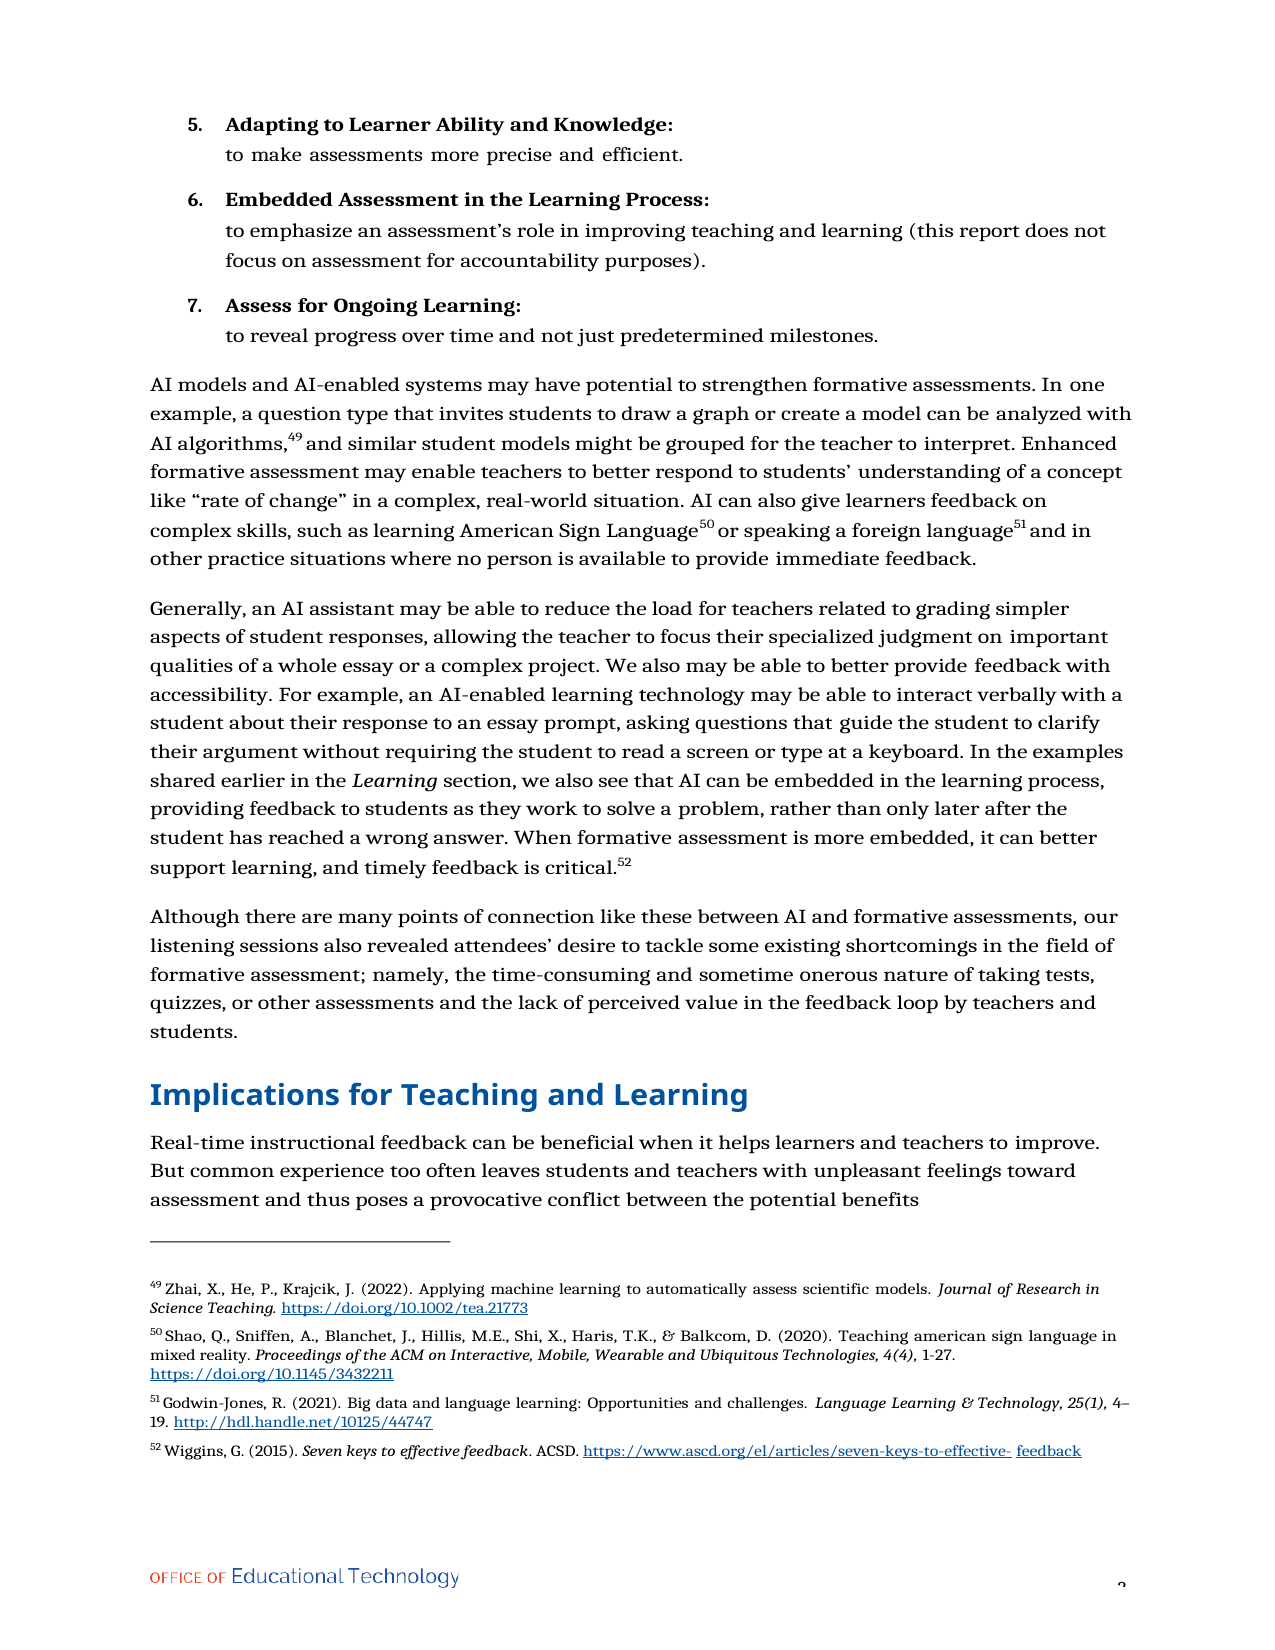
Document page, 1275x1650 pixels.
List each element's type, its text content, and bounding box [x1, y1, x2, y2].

text Although there are many points of connection like these between AI and formative assessments, our listening sessions also revealed attendees’ desire to tackle some existing shortcomings in the field of formative assessment; namely, the time-consuming and sometime onerous nature of taking tests, quizzes, or other assessments and the lack of perceived value in the feedback loop by teachers and students. [150, 906, 1135, 1043]
text to reveal progress over time and not just predetermined milestones. [225, 325, 1146, 348]
subtitle Adapting to Learner Ability and Knowledge: [188, 113, 1146, 136]
text to emphasize an assessment’s role in improving teaching and learning (this report does not focus on assessment for accountability purposes). [225, 219, 1125, 272]
subtitle Embedded Assessment in the Learning Process: [188, 189, 1146, 212]
subtitle Assess for Ongoing Learning: [188, 294, 1146, 317]
text 50 Shao, Q., Sniffen, A., Blanchet, J., Hillis, M.E., Shi, X., Haris, T.K., & Balkcom, D. (2020). Teaching american sign language in mixed reality. Proceedings of the ACM on Interactive, Mobile, Wearable and Ubiquitous Technologies, 4(4), 1-27. https://doi.org/10.1145/3432211 [150, 1326, 1132, 1383]
text 51 Godwin-Jones, R. (2021). Big data and language learning: Opportunities and challenges. Language Learning & Technology, 25(1), 4–19. http://hdl.handle.net/10125/44747 [150, 1393, 1146, 1431]
subtitle Implications for Teaching and Learning [150, 1074, 1146, 1114]
text 49 Zhai, X., He, P., Krajcik, J. (2022). Applying machine learning to automatically assess scientific models. Journal of Research in Science Teaching. https://doi.org/10.1002/tea.21773 [150, 1279, 1125, 1317]
text 52 Wiggins, G. (2015). Seven keys to effective feedback. ACSD. https://www.ascd.org/el/articles/seven-keys-to-effective- feedback [150, 1441, 1125, 1460]
picture [150, 1568, 459, 1588]
text Generally, an AI assistant may be able to reduce the load for teachers related to grading simpler aspects of student responses, allowing the teacher to focus their specialized judgment on important qualities of a whole essay or a complex project. We also may be able to better provide feedback with accessibility. For example, an AI-enabled learning technology may be able to interact verbally with a student about their response to an essay prompt, asking questions that guide the student to clarify their argument without requiring the student to read a screen or type at a keyboard. In the examples shared earlier in the Learning section, we also see that AI can be embedded in the learning process, providing feedback to students as they work to solve a problem, rather than only later after the student has reached a wrong answer. When formative assessment is more embedded, it can better support learning, and timely feedback is critical.52 [150, 597, 1132, 880]
text to make assessments more precise and efficient. [225, 144, 1146, 167]
text AI models and AI-enabled systems may have potential to strengthen formative assessments. In one example, a question type that invites students to draw a graph or create a model can be analyzed with AI algorithms,49 and similar student models might be grouped for the teacher to interpret. Enhanced formative assessment may enable teachers to better respond to students’ understanding of a concept like “rate of change” in a complex, real-world situation. AI can also give learners feedback on complex skills, such as learning American Sign Language50 or speaking a foreign language51 and in other practice situations where no person is available to provide immediate feedback. [150, 374, 1132, 571]
text Real-time instructional feedback can be beneficial when it helps learners and teachers to improve. But common experience too often leaves students and teachers with unpleasant feelings toward assessment and thus poses a provocative conflict between the potential benefits [150, 1131, 1125, 1211]
